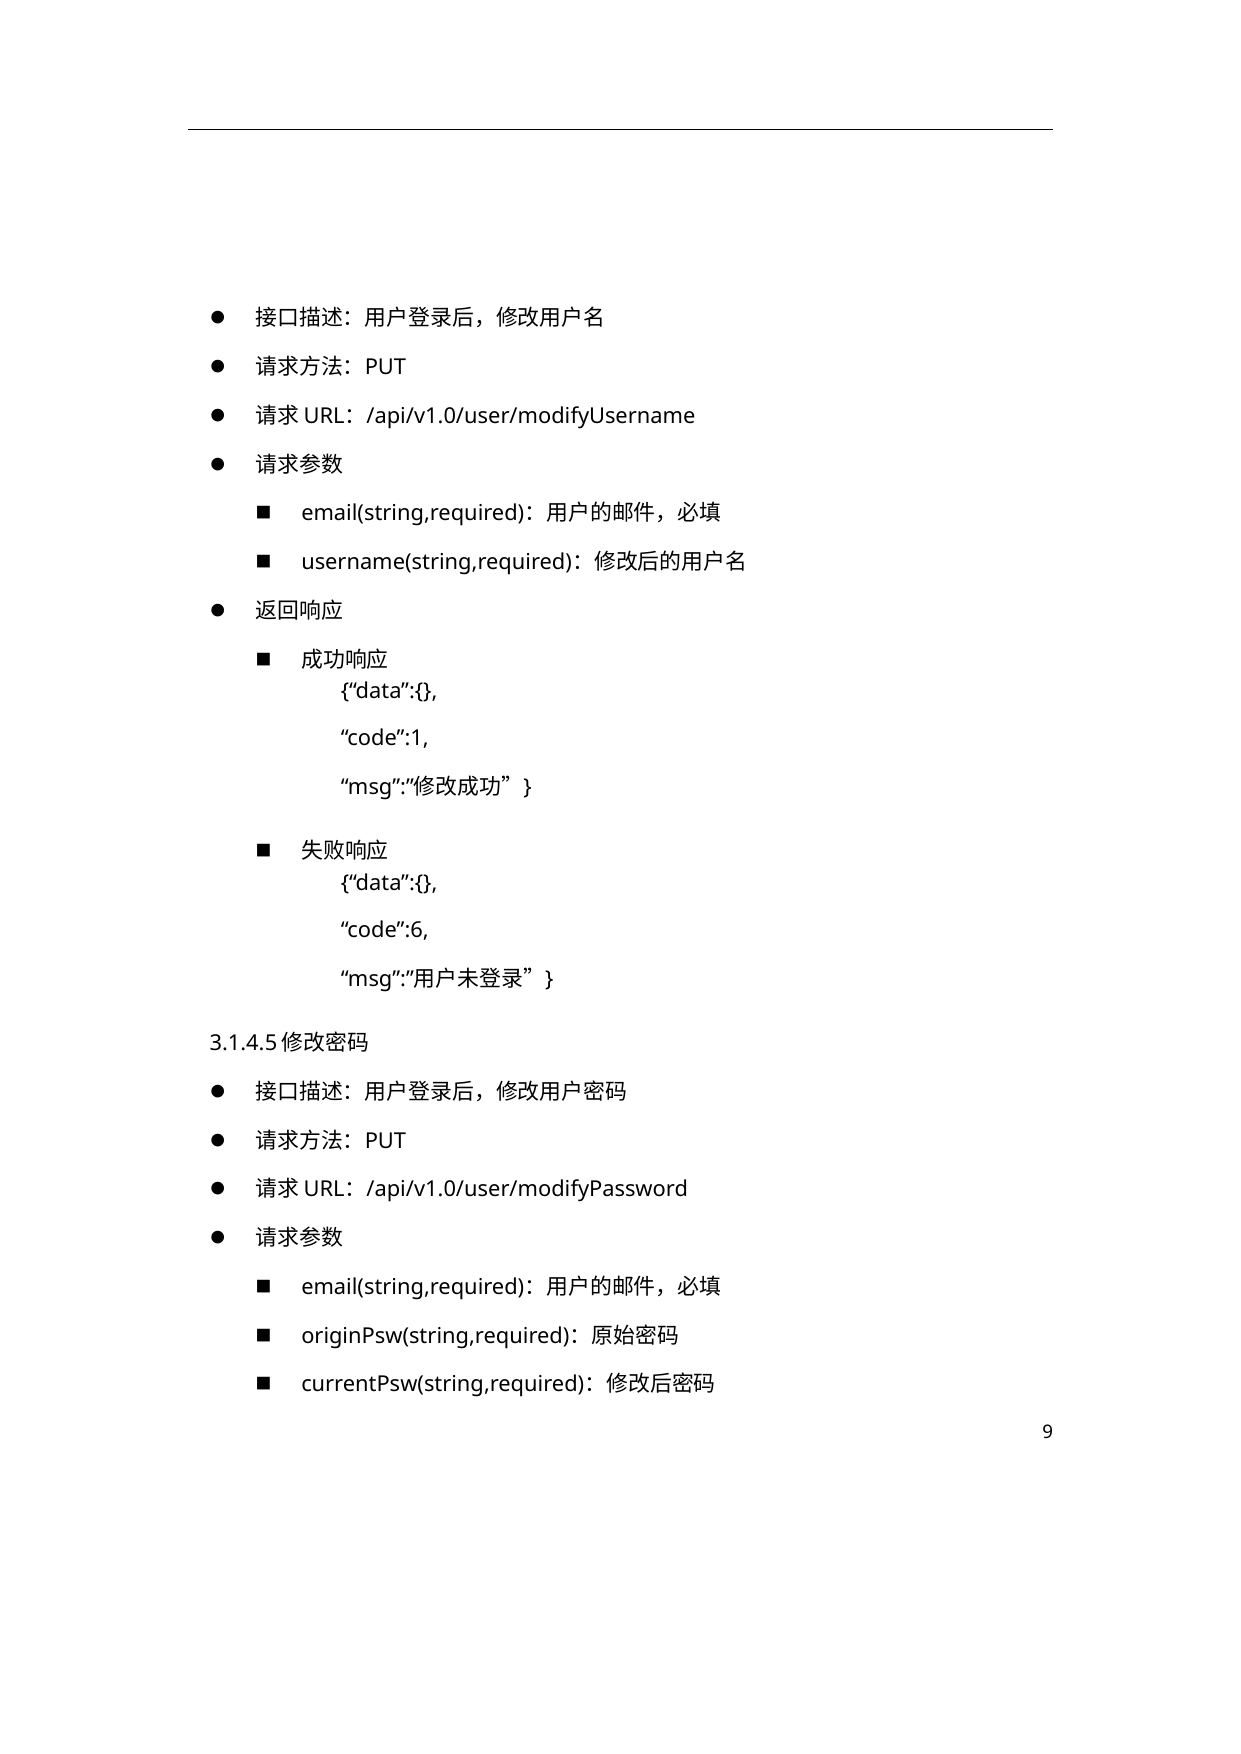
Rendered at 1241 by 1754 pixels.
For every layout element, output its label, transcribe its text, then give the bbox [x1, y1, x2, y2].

text “msg”:”修改成功”} [341, 768, 1053, 801]
list 请求URL：/api/v1.0/user/modifyUsername [209, 397, 1053, 430]
list email(string,required)：用户的邮件，必填 [255, 495, 1053, 527]
list currentPsw(string,required)：修改后密码 [255, 1366, 1053, 1399]
list 返回响应 [209, 592, 1053, 625]
list 接口描述：用户登录后，修改用户密码 [209, 1074, 1053, 1106]
list 请求参数 [209, 446, 1053, 479]
text “code”:1, [341, 721, 1053, 753]
text “msg”:”用户未登录”} [341, 960, 1053, 993]
list originPsw(string,required)：原始密码 [255, 1317, 1053, 1350]
list 成功响应 [255, 641, 1053, 674]
list 失败响应 [255, 833, 1053, 866]
list 请求方法：PUT [209, 349, 1053, 381]
list 接口描述：用户登录后，修改用户名 [209, 300, 1053, 332]
list 请求方法：PUT [209, 1122, 1053, 1155]
list username(string,required)：修改后的用户名 [255, 544, 1053, 576]
text 3.1.4.5修改密码 [187, 1025, 1053, 1057]
list 请求URL：/api/v1.0/user/modifyPassword [209, 1171, 1053, 1204]
text “code”:6, [341, 913, 1053, 945]
list 请求参数 [209, 1220, 1053, 1252]
list email(string,required)：用户的邮件，必填 [255, 1269, 1053, 1301]
text {“data”:{}, [341, 866, 1053, 898]
text {“data”:{}, [341, 674, 1053, 706]
